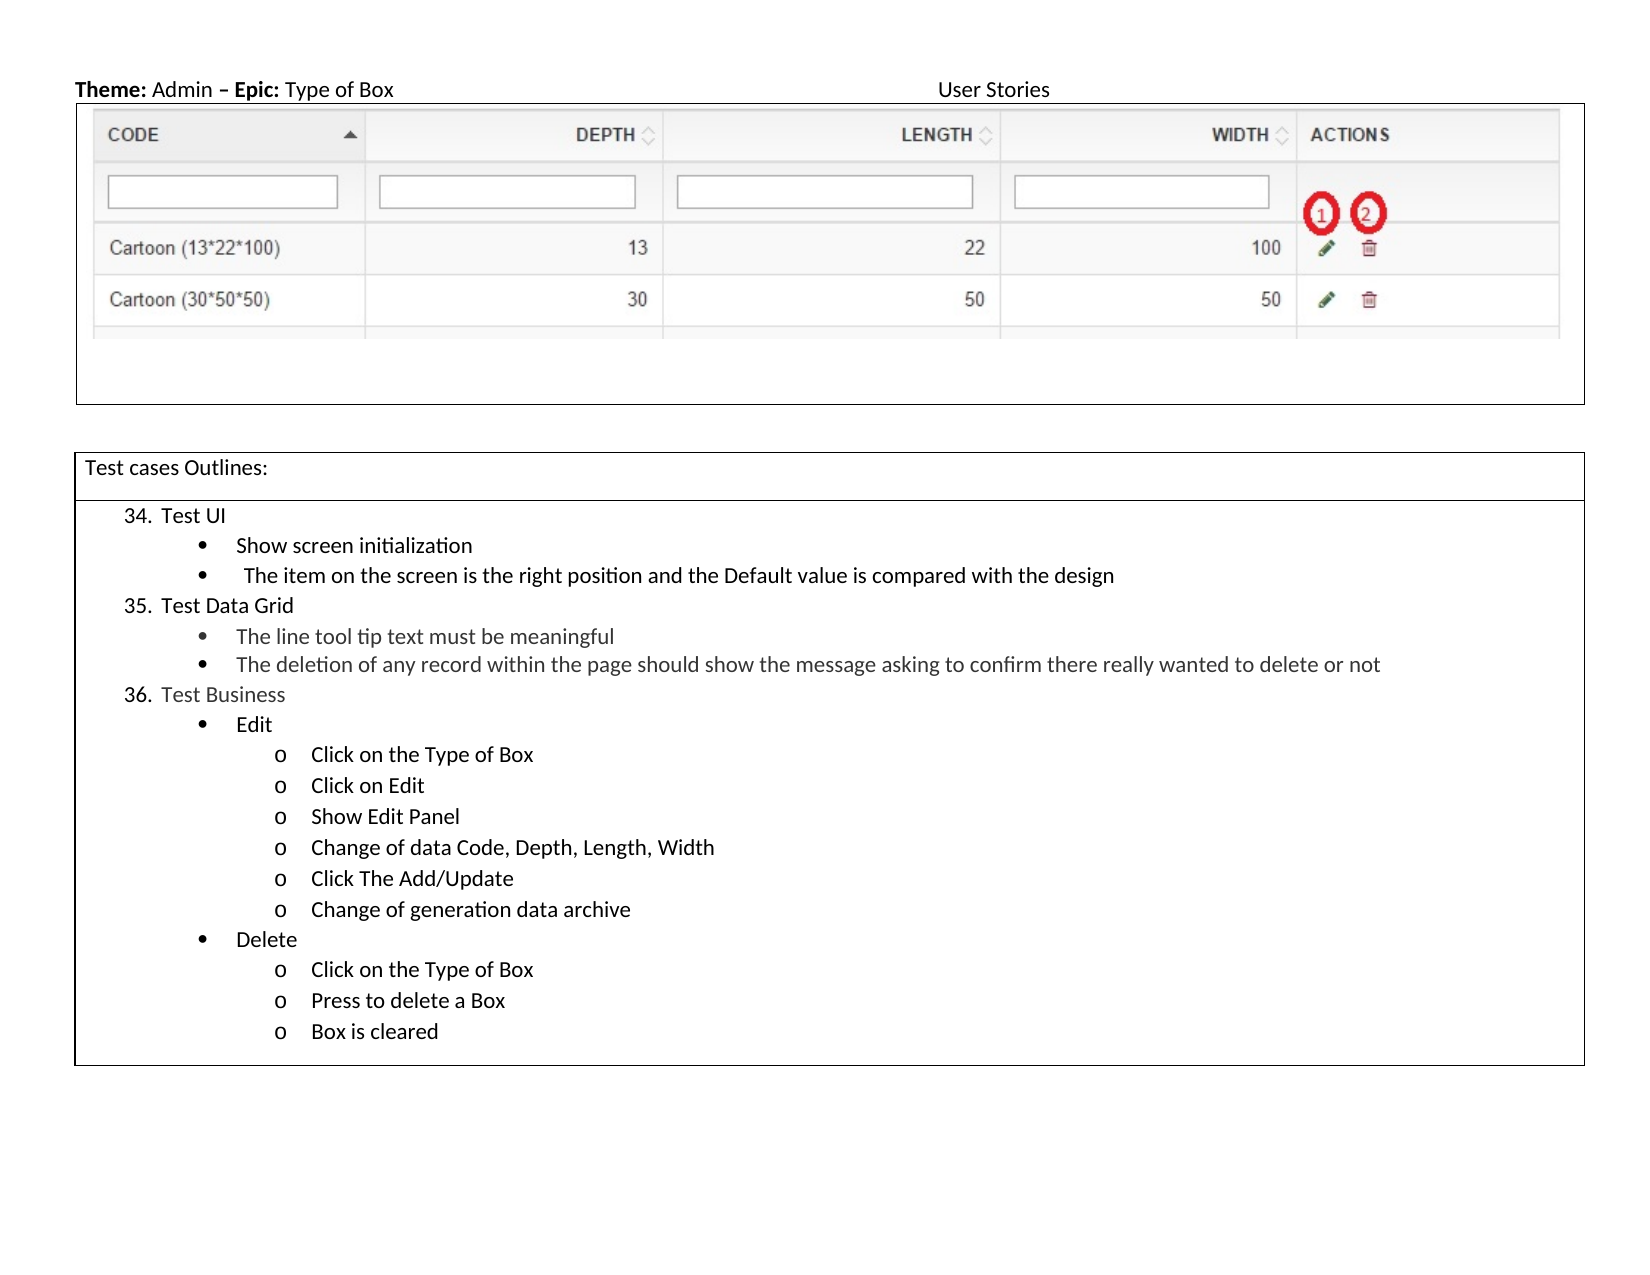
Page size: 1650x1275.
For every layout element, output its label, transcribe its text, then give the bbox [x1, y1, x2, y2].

table_cell Test UI Show screen initialization The item on the screen is the right position and the Default value is compared with the design Test Data Grid The line tool tip text must be meaningful The deletion of any record within the page should show the message asking to confirm there really wanted to delete or not Test Business Edit Click on the Type of Box Click on Edit Show Edit Panel Change of data Code, Depth, Length, Width Click The Add/Update Change of generation data archive Delete Click on the Type of Box Press to delete a Box Box is cleared [76, 501, 1584, 1065]
picture [86, 104, 1572, 339]
table_header Test cases Outlines: [76, 453, 1584, 500]
table_header Mock-up: [77, 104, 1584, 404]
